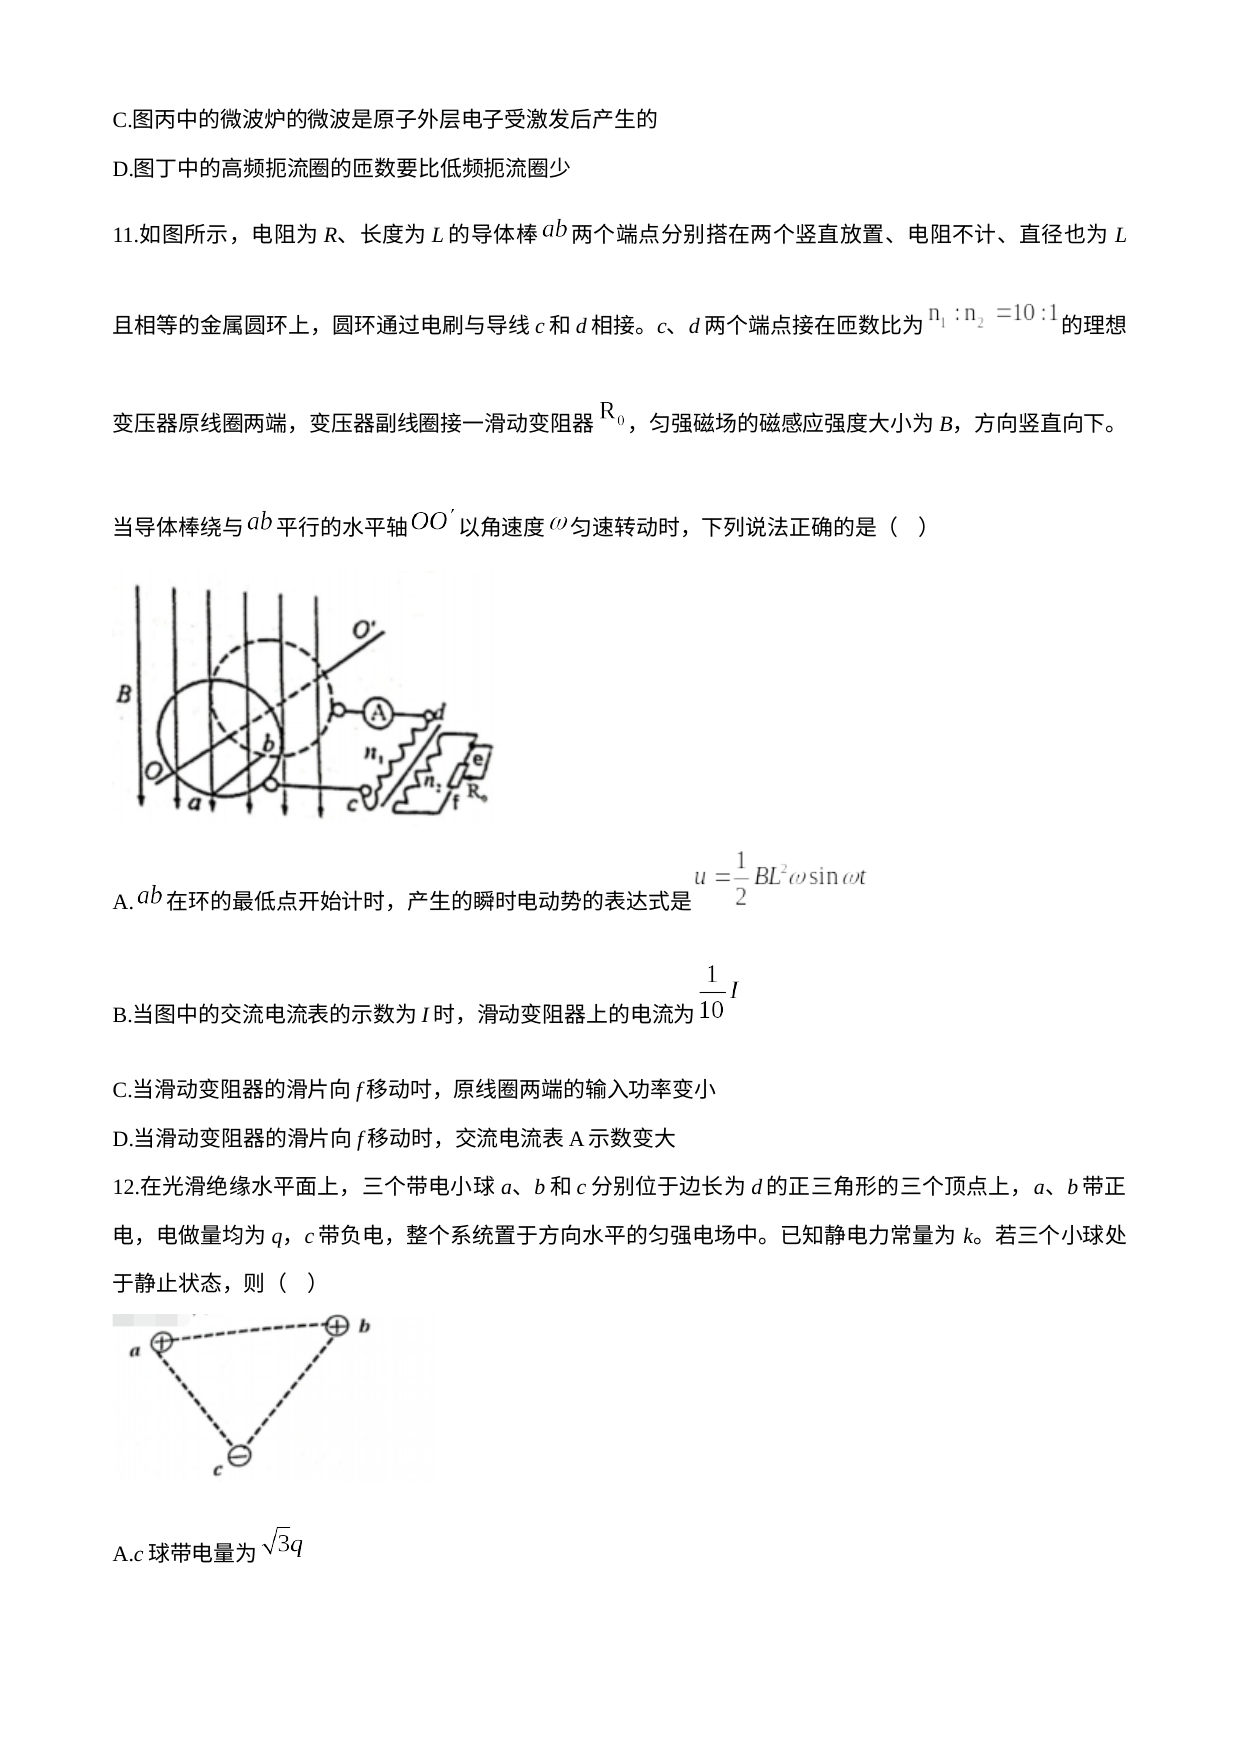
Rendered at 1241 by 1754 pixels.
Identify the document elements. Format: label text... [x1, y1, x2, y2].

picture [112, 571, 500, 827]
text B.当图中的交流电流表的示数为I时，滑动变阻器上的电流为 [112, 958, 1128, 1056]
text D.当滑动变阻器的滑片向f移动时，交流电流表A示数变大 [112, 1120, 1128, 1153]
text C.图丙中的微波炉的微波是原子外层电子受激发后产生的 [112, 102, 1128, 134]
text 12.在光滑绝缘水平面上，三个带电小球a、b和c分别位于边长为d的正三角形的三个顶点上，a、b带正电，电做量均为q，c带负电，整个系统置于方向水平的匀强电场中。已知静电力常量为k。若三个小球处于静止状态，则（ ） [112, 1168, 1128, 1298]
text A.c球带电量为 [112, 1523, 1128, 1588]
text D.图丁中的高频扼流圈的匝数要比低频扼流圈少 [112, 150, 1128, 183]
picture [112, 1314, 438, 1482]
text 11.如图所示，电阻为R、长度为L的导体棒两个端点分别搭在两个竖直放置、电阻不计、直径也为L且相等的金属圆环上，圆环通过电刷与导线c和d相接。c、d两个端点接在匝数比为的理想变压器原线圈两端，变压器副线圈接一滑动变阻器，匀强磁场的磁感应强度大小为B，方向竖直向下。当导体棒绕与平行的水平轴以角速度匀速转动时，下列说法正确的是（ ） [112, 198, 1128, 556]
text A.在环的最低点开始计时，产生的瞬时电动势的表达式是 [112, 845, 1128, 943]
text C.当滑动变阻器的滑片向f移动吋，原线圈两端的输入功率变小 [112, 1072, 1128, 1104]
